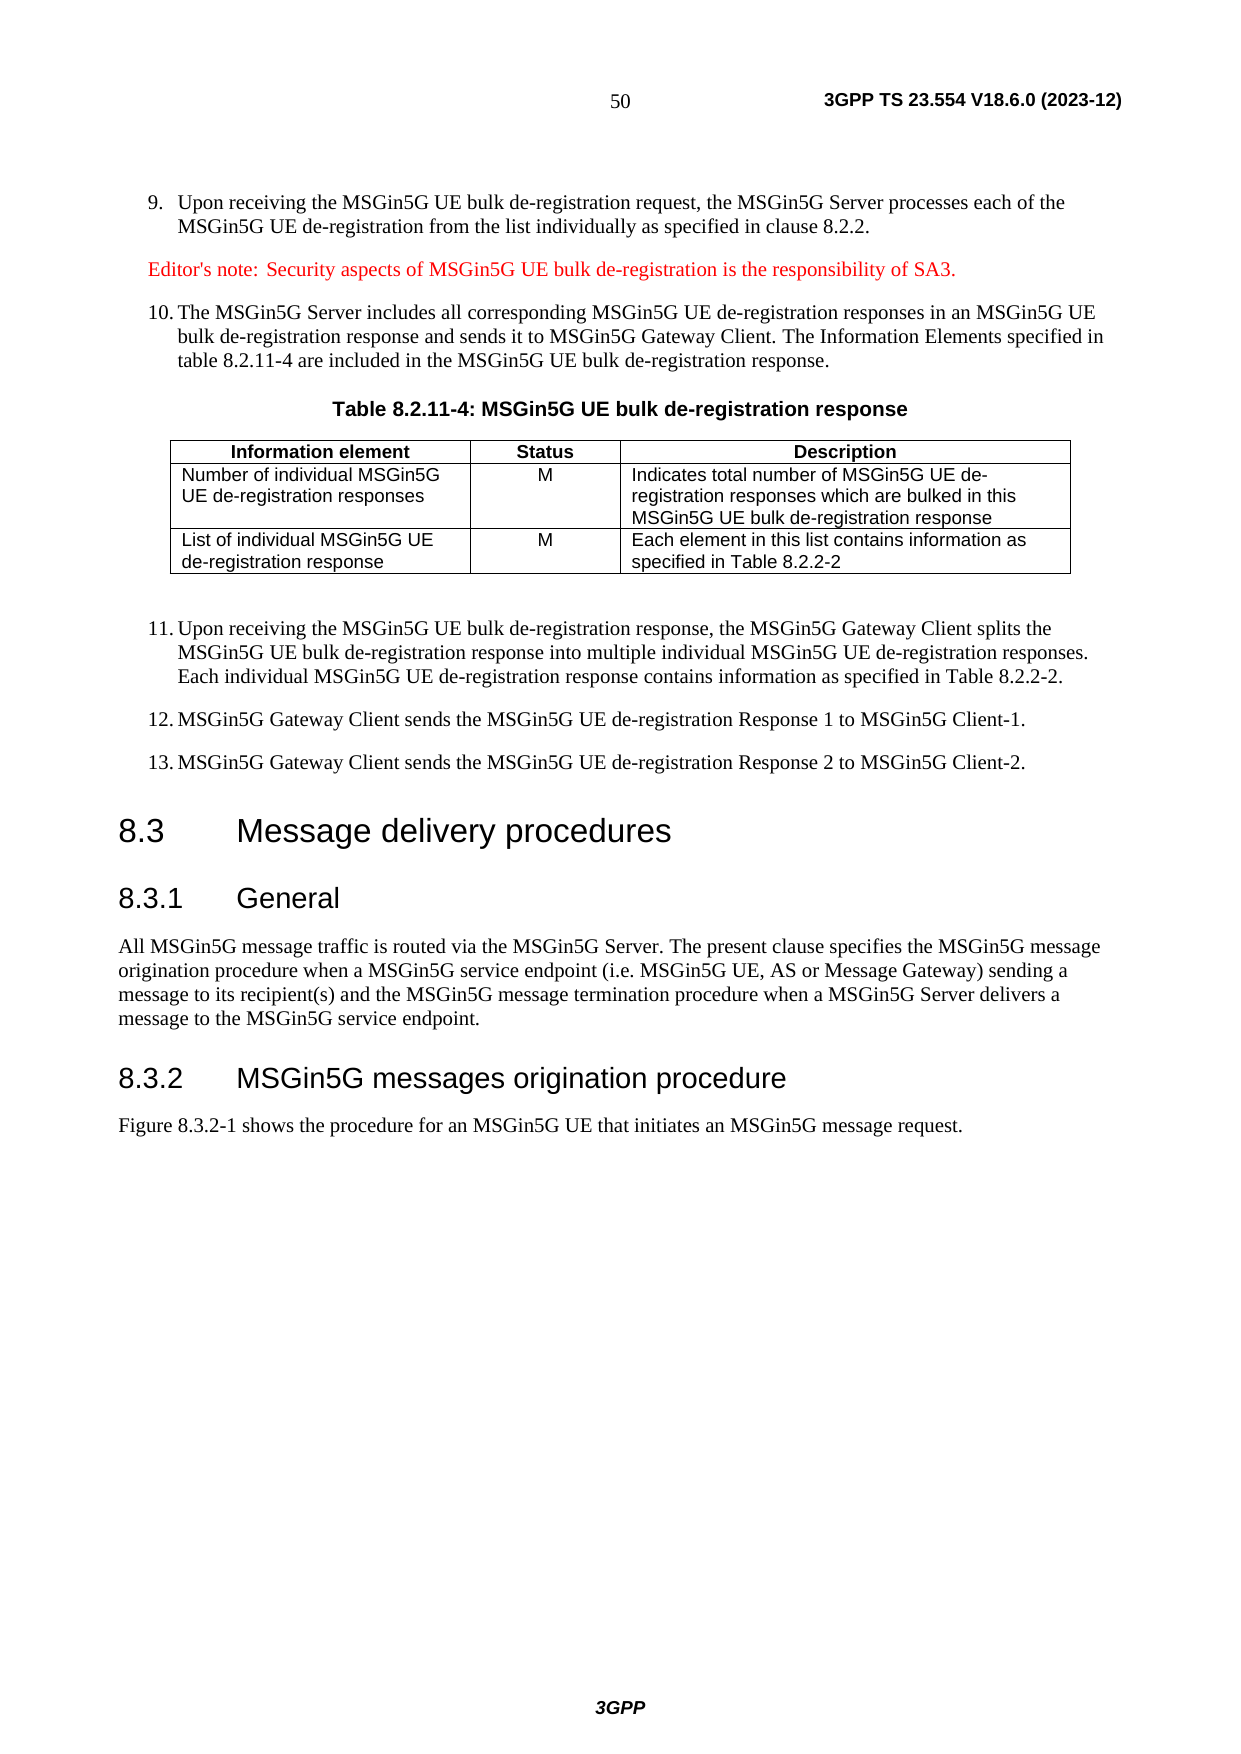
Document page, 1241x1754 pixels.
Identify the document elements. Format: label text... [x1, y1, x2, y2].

table_cell Indicates total number of MSGin5G UE de-registration responses which are bulked in this MSGin5G UE bulk de-registration response [621, 464, 1070, 528]
table_cell List of individual MSGin5G UE de-registration response [171, 529, 470, 572]
text 9. Upon receiving the MSGin5G UE bulk de-registration request, the MSGin5G Server processes each of the MSGin5G UE de-registration from the list individually as specified in clause 8.2.2. [148, 190, 1122, 238]
text 10. The MSGin5G Server includes all corresponding MSGin5G UE de-registration responses in an MSGin5G UE bulk de-registration response and sends it to MSGin5G Gateway Client. The Information Elements specified in table 8.2.11-4 are included in the MSGin5G UE bulk de-registration response. [148, 300, 1122, 372]
text Table 8.2.11-4: MSGin5G UE bulk de-registration response [118, 397, 1122, 421]
table_cell Each element in this list contains information as specified in Table 8.2.2-2 [621, 529, 1070, 572]
subtitle 8.3.2 MSGin5G messages origination procedure [118, 1061, 1122, 1094]
text 12. MSGin5G Gateway Client sends the MSGin5G UE de-registration Response 1 to MSGin5G Client-1. [148, 707, 1122, 731]
subtitle 8.3 Message delivery procedures [118, 812, 1122, 850]
text All MSGin5G message traffic is routed via the MSGin5G Server. The present clause specifies the MSGin5G message origination procedure when a MSGin5G service endpoint (i.e. MSGin5G UE, AS or Message Gateway) sending a message to its recipient(s) and the MSGin5G message termination procedure when a MSGin5G Server delivers a message to the MSGin5G service endpoint. [118, 933, 1122, 1030]
table_header Status [471, 441, 620, 462]
table_header Description [621, 441, 1070, 462]
text Figure 8.3.2-1 shows the procedure for an MSGin5G UE that initiates an MSGin5G message request. [118, 1113, 1122, 1137]
text 11. Upon receiving the MSGin5G UE bulk de-registration response, the MSGin5G Gateway Client splits the MSGin5G UE bulk de-registration response into multiple individual MSGin5G UE de-registration responses. Each individual MSGin5G UE de-registration response contains information as specified in Table 8.2.2-2. [148, 616, 1122, 688]
table_header Information element [171, 441, 470, 462]
table_cell Number of individual MSGin5G UE de-registration responses [171, 464, 470, 528]
text Editor's note: Security aspects of MSGin5G UE bulk de-registration is the responsibility of SA3. [148, 257, 1122, 281]
table_cell M [471, 464, 620, 528]
subtitle 8.3.1 General [118, 881, 1122, 915]
text 13. MSGin5G Gateway Client sends the MSGin5G UE de-registration Response 2 to MSGin5G Client-2. [148, 750, 1122, 774]
table_cell M [471, 529, 620, 572]
